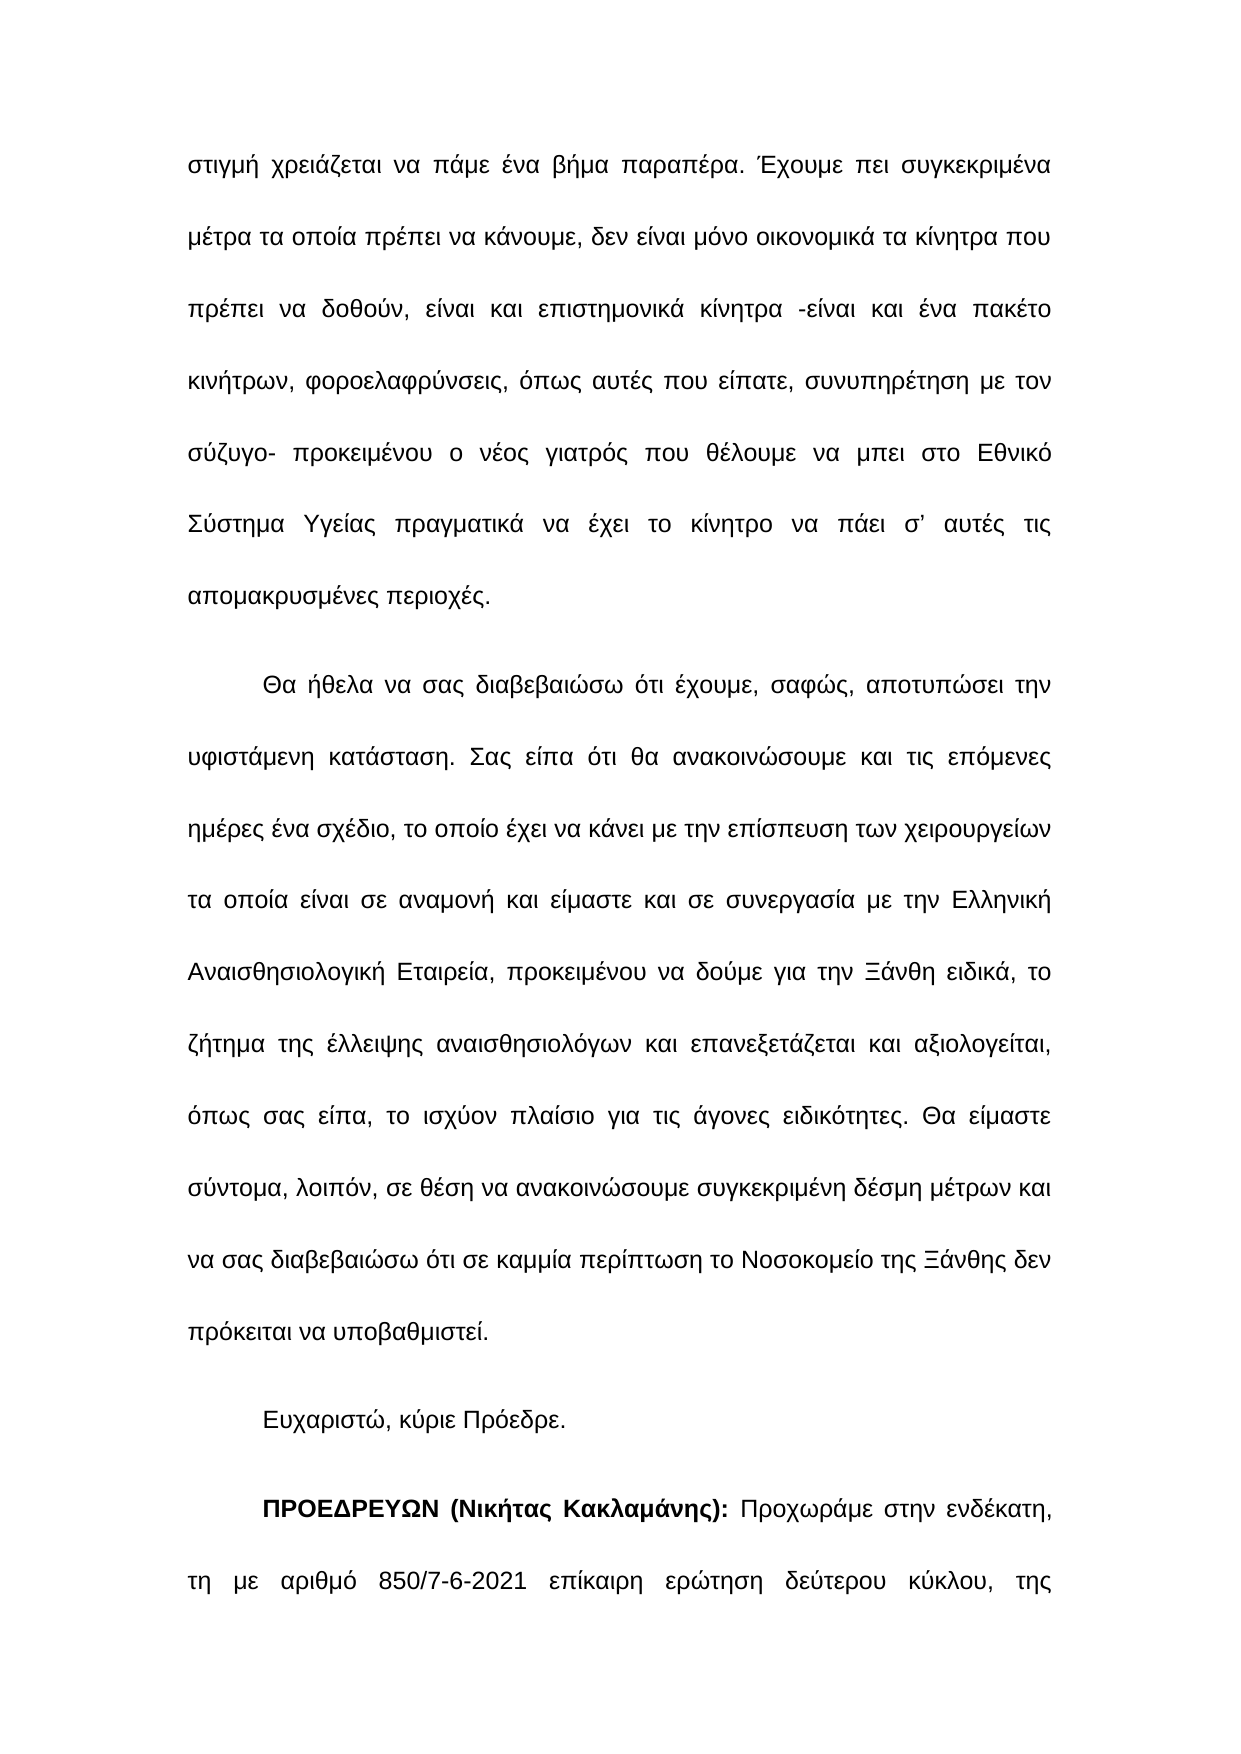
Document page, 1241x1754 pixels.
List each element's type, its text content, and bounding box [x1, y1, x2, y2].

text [187, 1494, 1053, 1594]
text Ευχαριστώ, κύριε Πρόεδρε. [187, 1405, 1053, 1434]
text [187, 150, 1053, 610]
text Θα ήθελα να σας διαβεβαιώσω ότι έχουμε, σαφώς, αποτυπώσει την υφιστάμενη κατάσταση. Σας είπα ότι θα ανακοινώσουμε και τις επόμενες ημέρες ένα σχέδιο, το οποίο έχει να κάνει με την επίσπευση των χειρουργείων τα οποία είναι σε αναμονή και είμαστε και σε συνεργασία με την Ελληνική Αναισθησιολογική Εταιρεία, προκειμένου να δούμε για την Ξάνθη ειδικά, το ζήτημα της έλλειψης αναισθησιολόγων και επανεξετάζεται και αξιολογείται, όπως σας είπα, το ισχύον πλαίσιο για τις άγονες ειδικότητες. Θα είμαστε σύντομα, λοιπόν, σε θέση να ανακοινώσουμε συγκεκριμένη δέσμη μέτρων και να σας διαβεβαιώσω ότι σε καμμία περίπτωση το Νοσοκομείο της Ξάνθης δεν πρόκειται να υποβαθμιστεί. [187, 670, 1053, 1345]
